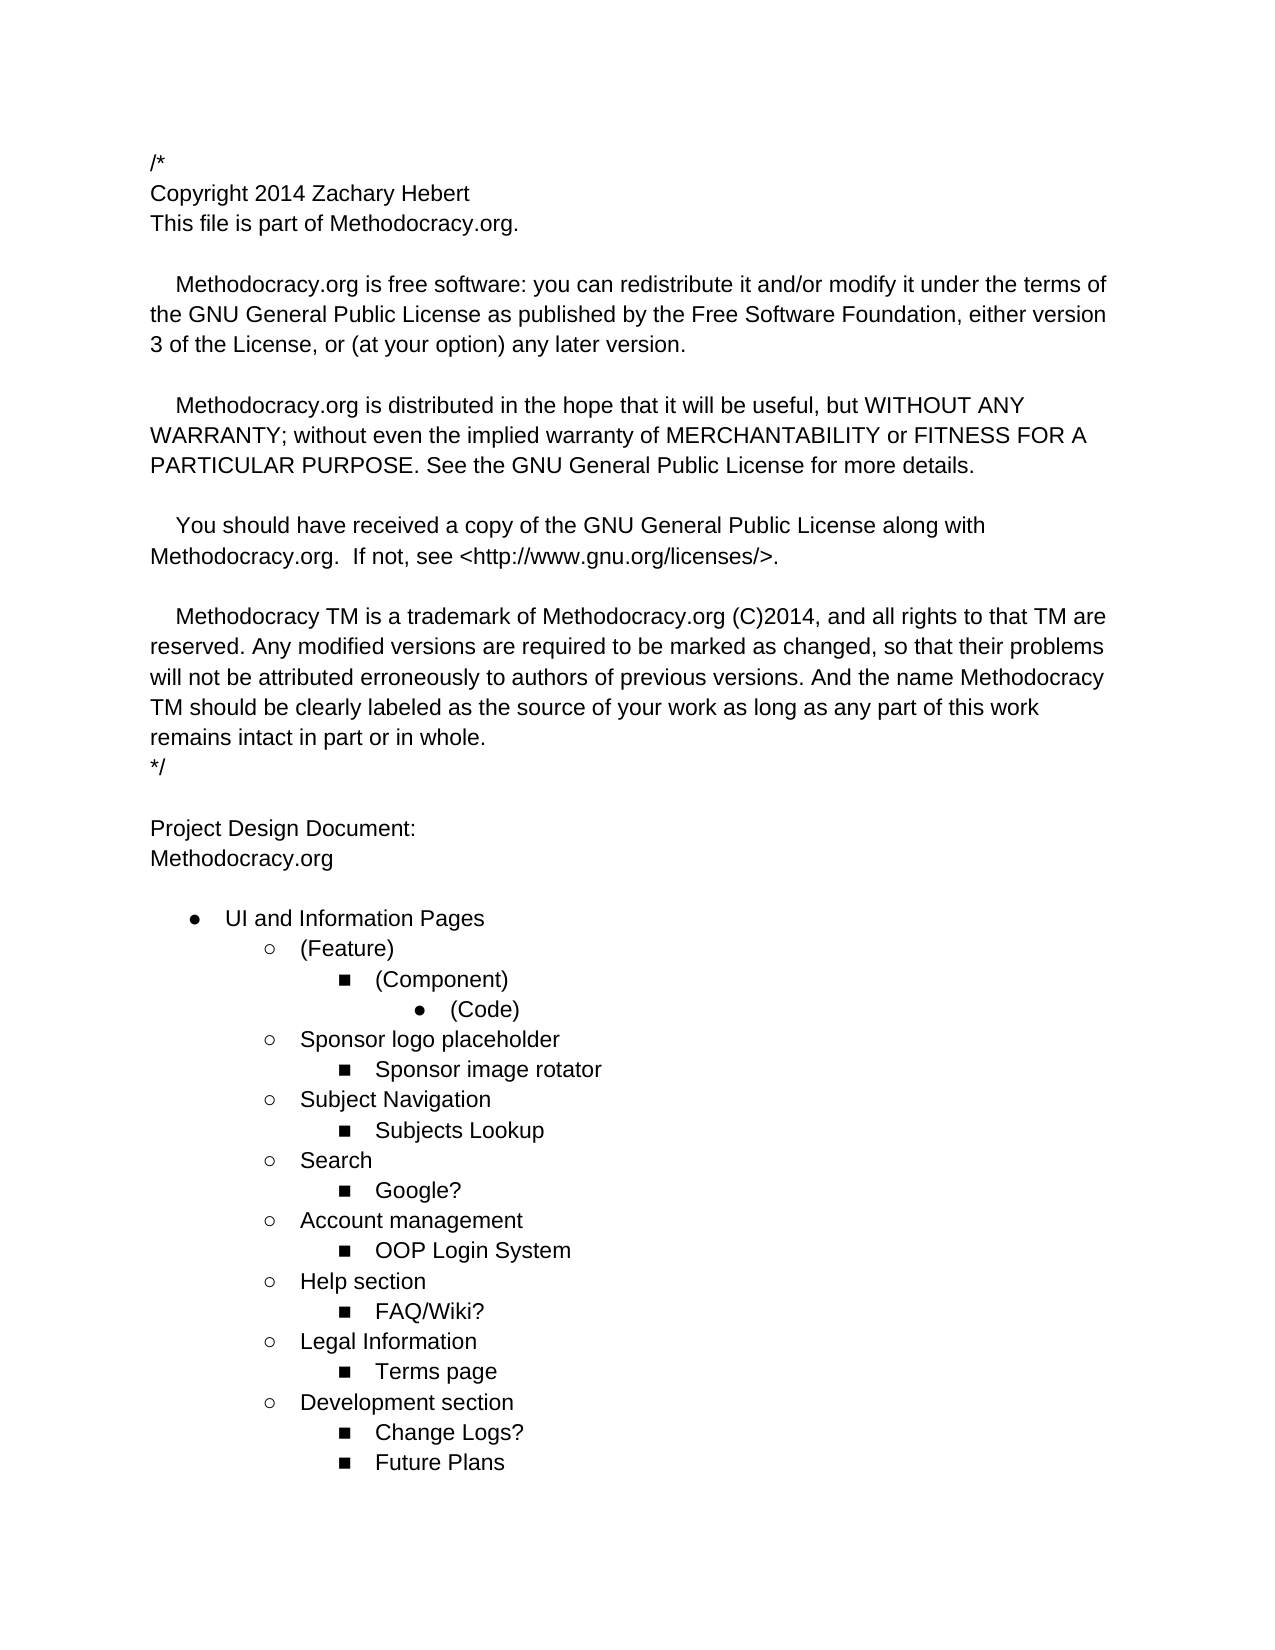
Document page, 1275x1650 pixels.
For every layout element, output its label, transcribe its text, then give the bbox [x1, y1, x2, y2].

list OOP Login System [338, 1237, 1125, 1264]
text */ [150, 754, 1125, 781]
text Methodocracy.org is distributed in the hope that it will be useful, but WITHOUT ANY WARRANTY; without even the implied warranty of MERCHANTABILITY or FITNESS FOR A PARTICULAR PURPOSE. See the GNU General Public License for more details. [150, 392, 1125, 478]
list Subjects Lookup [338, 1117, 1125, 1143]
list FAQ/Wiki? [338, 1298, 1125, 1324]
list Google? [338, 1177, 1125, 1203]
list UI and Information Pages [188, 905, 1125, 932]
list Change Logs? [338, 1419, 1125, 1445]
text Methodocracy.org [150, 845, 1125, 871]
text This file is part of Methodocracy.org. [150, 210, 1125, 237]
list Sponsor image rotator [338, 1056, 1125, 1083]
list (Component) [338, 966, 1125, 992]
list (Feature) [263, 935, 1125, 962]
text Methodocracy.org is free software: you can redistribute it and/or modify it under the terms of the GNU General Public License as published by the Free Software Foundation, either version 3 of the License, or (at your option) any later version. [150, 271, 1125, 358]
list Account management [263, 1207, 1125, 1234]
text Copyright 2014 Zachary Hebert [150, 180, 1125, 207]
list Future Plans [338, 1449, 1125, 1475]
text /* [150, 150, 1125, 176]
list Help section [263, 1268, 1125, 1294]
text Methodocracy TM is a trademark of Methodocracy.org (C)2014, and all rights to that TM are reserved. Any modified versions are required to be marked as changed, so that their problems will not be attributed erroneously to authors of previous versions. And the name Methodocracy TM should be clearly labeled as the source of your work as long as any part of this work remains intact in part or in whole. [150, 603, 1125, 750]
list Development section [263, 1388, 1125, 1415]
list Search [263, 1147, 1125, 1173]
text Project Design Document: [150, 814, 1125, 841]
list Sponsor logo placeholder [263, 1026, 1125, 1052]
text You should have received a copy of the GNU General Public License along with Methodocracy.org. If not, see <http://www.gnu.org/licenses/>. [150, 512, 1125, 569]
list Terms page [338, 1358, 1125, 1385]
list (Code) [413, 996, 1125, 1022]
list Legal Information [263, 1328, 1125, 1354]
list Subject Navigation [263, 1086, 1125, 1113]
